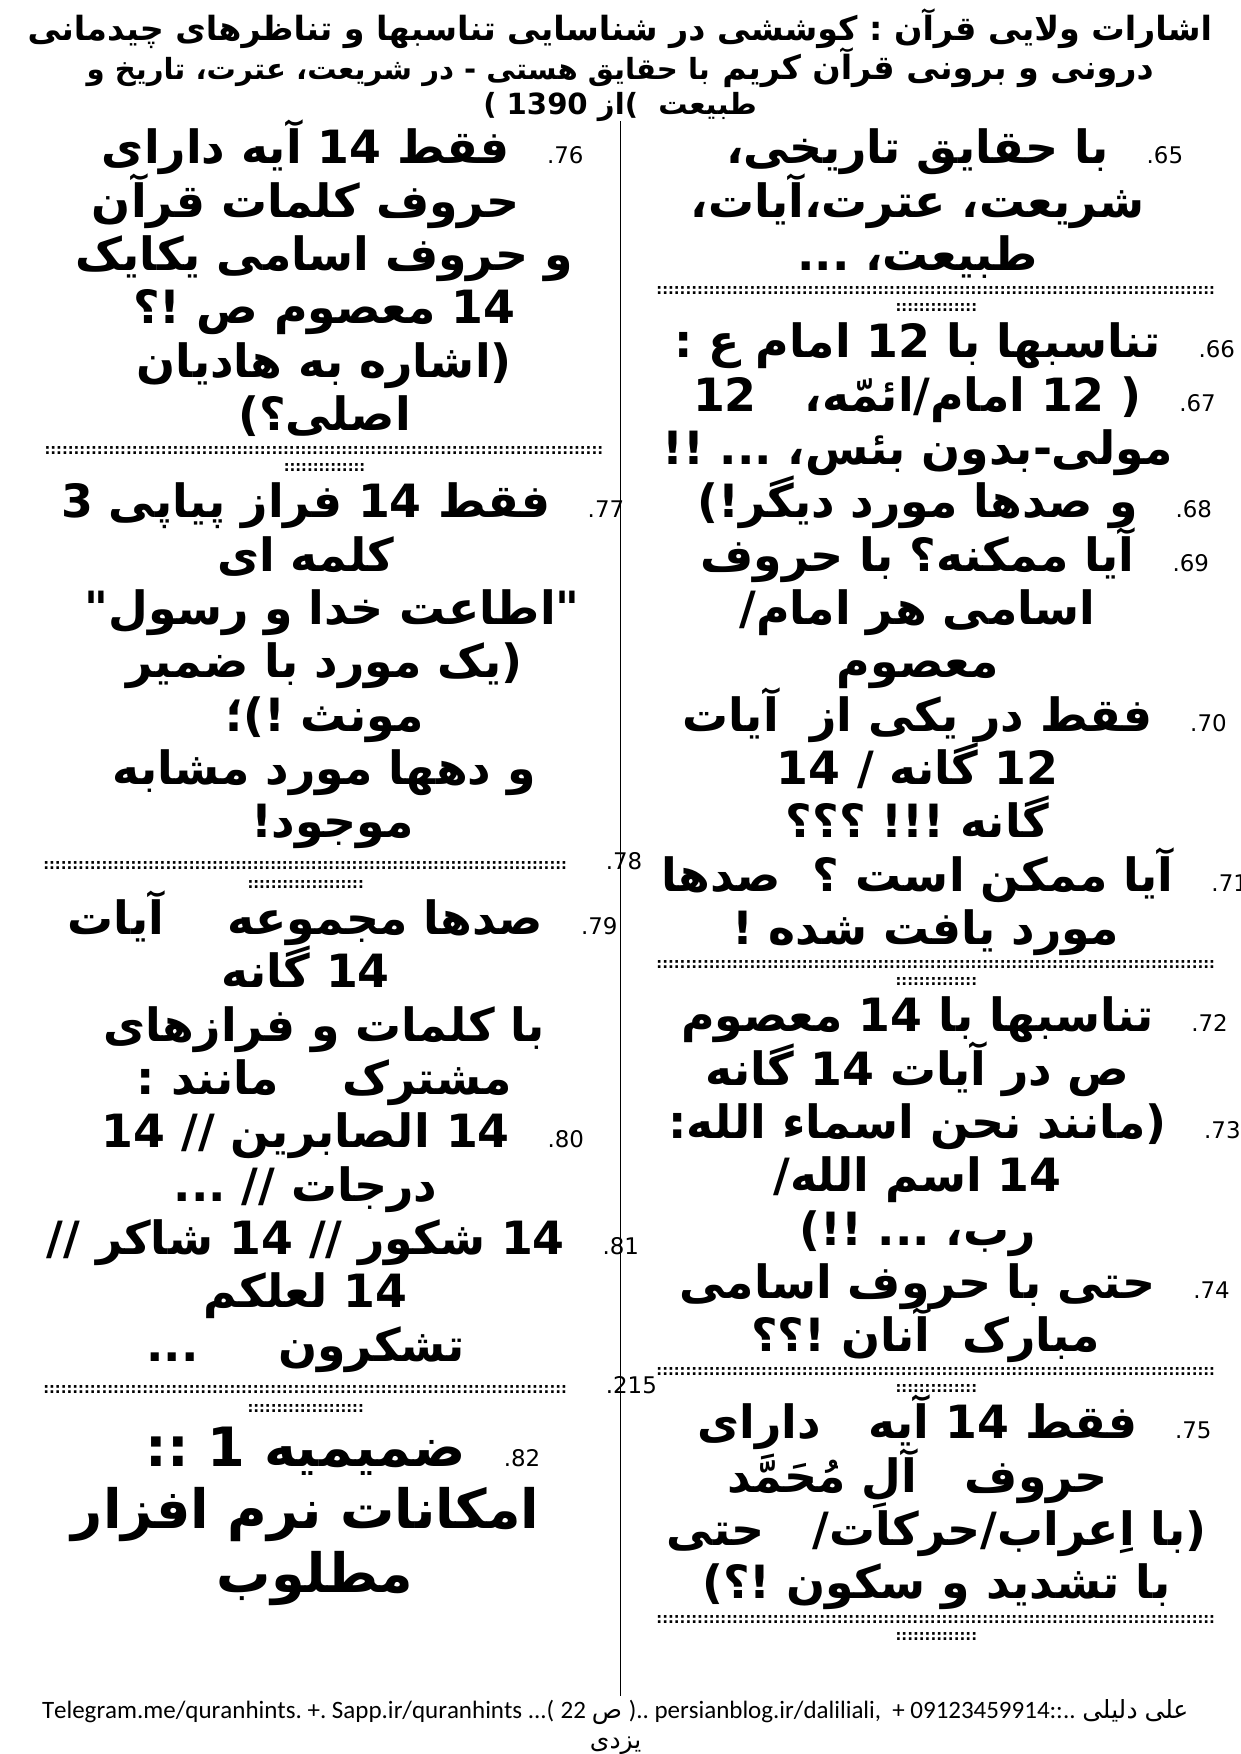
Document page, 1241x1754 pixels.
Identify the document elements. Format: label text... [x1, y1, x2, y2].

list 14 شکور // 14 شاکر // 14 لعلکم تشکرون ... [43, 1212, 606, 1372]
list تناسبها با 14 معصوم ص در آیات 14 گانه [655, 989, 1217, 1096]
list (مانند نحن اسماء الله: 14 اسم الله/ رب، ... !!) [655, 1096, 1217, 1256]
list فقط 14 فراز پیاپی 3 کلمه ای [43, 475, 606, 582]
list ضمیمیه 1 :: امکانات نرم افزار مطلوب [43, 1416, 606, 1605]
list و صدها مورد دیگر!) [655, 475, 1217, 528]
text :::::::::::::::::::::::::::::::::::::::::::::::::::::::::::::::::::::::::::::::::::::::::::::::::::::::::::::: [655, 1609, 1217, 1643]
text "اطاعت خدا و رسول" [43, 582, 606, 635]
list :::::::::::::::::::::::::::::::::::::::::::::::::::::::::::::::::::::::::::::::::::::::::::::::::::::::::::::: [43, 1372, 606, 1416]
list فقط در یکی از آیات 12 گانه / 14 گانه !!! ؟؟؟ [655, 688, 1217, 848]
list 14 الصابرین // 14 درجات // ... [43, 1105, 606, 1212]
text و دهها مورد مشابه موجود! [43, 742, 606, 848]
text (با اِعراب/حرکات/ حتی با تشدید و سکون !؟) [655, 1503, 1217, 1609]
list فقط 14 آیه دارای حروف آلِ مُحَمَّد [655, 1396, 1217, 1503]
list آیا ممکن است ؟ صدها مورد یافت شده ! [655, 848, 1217, 955]
list صدها مجموعه آیات 14 گانه [43, 892, 606, 999]
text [655, 281, 1217, 315]
text (یک مورد با ضمیر مونث !)؛ [43, 635, 606, 742]
list فقط 14 آیه دارای حروف کلمات قرآن [43, 121, 606, 228]
text و حروف اسامی یکایک 14 معصوم ص !؟ [43, 228, 606, 334]
list :::::::::::::::::::::::::::::::::::::::::::::::::::::::::::::::::::::::::::::::::::::::::::::::::::::::::::::: [43, 848, 606, 892]
text :::::::::::::::::::::::::::::::::::::::::::::::::::::::::::::::::::::::::::::::::::::::::::::::::::::::::::::: [43, 441, 606, 475]
text :::::::::::::::::::::::::::::::::::::::::::::::::::::::::::::::::::::::::::::::::::::::::::::::::::::::::::::: [655, 955, 1217, 989]
list حتی با حروف اسامی مبارک آنان !؟؟ [655, 1256, 1217, 1362]
list آیا ممکنه؟ با حروف اسامی هر امام/ معصوم [655, 528, 1217, 688]
list با حقایق تاریخی، شریعت، عترت،آیات، طبیعت، ... [655, 121, 1217, 281]
text (اشاره به هادیان اصلی؟) [43, 334, 606, 441]
text با کلمات و فرازهای مشترک مانند : [43, 999, 606, 1105]
text :::::::::::::::::::::::::::::::::::::::::::::::::::::::::::::::::::::::::::::::::::::::::::::::::::::::::::::: [655, 1362, 1217, 1396]
list ( 12 امام/ائمّه، 12 مولی-بدون بئس، ... !! [655, 368, 1217, 475]
list تناسبها با 12 امام ع : [655, 315, 1217, 368]
